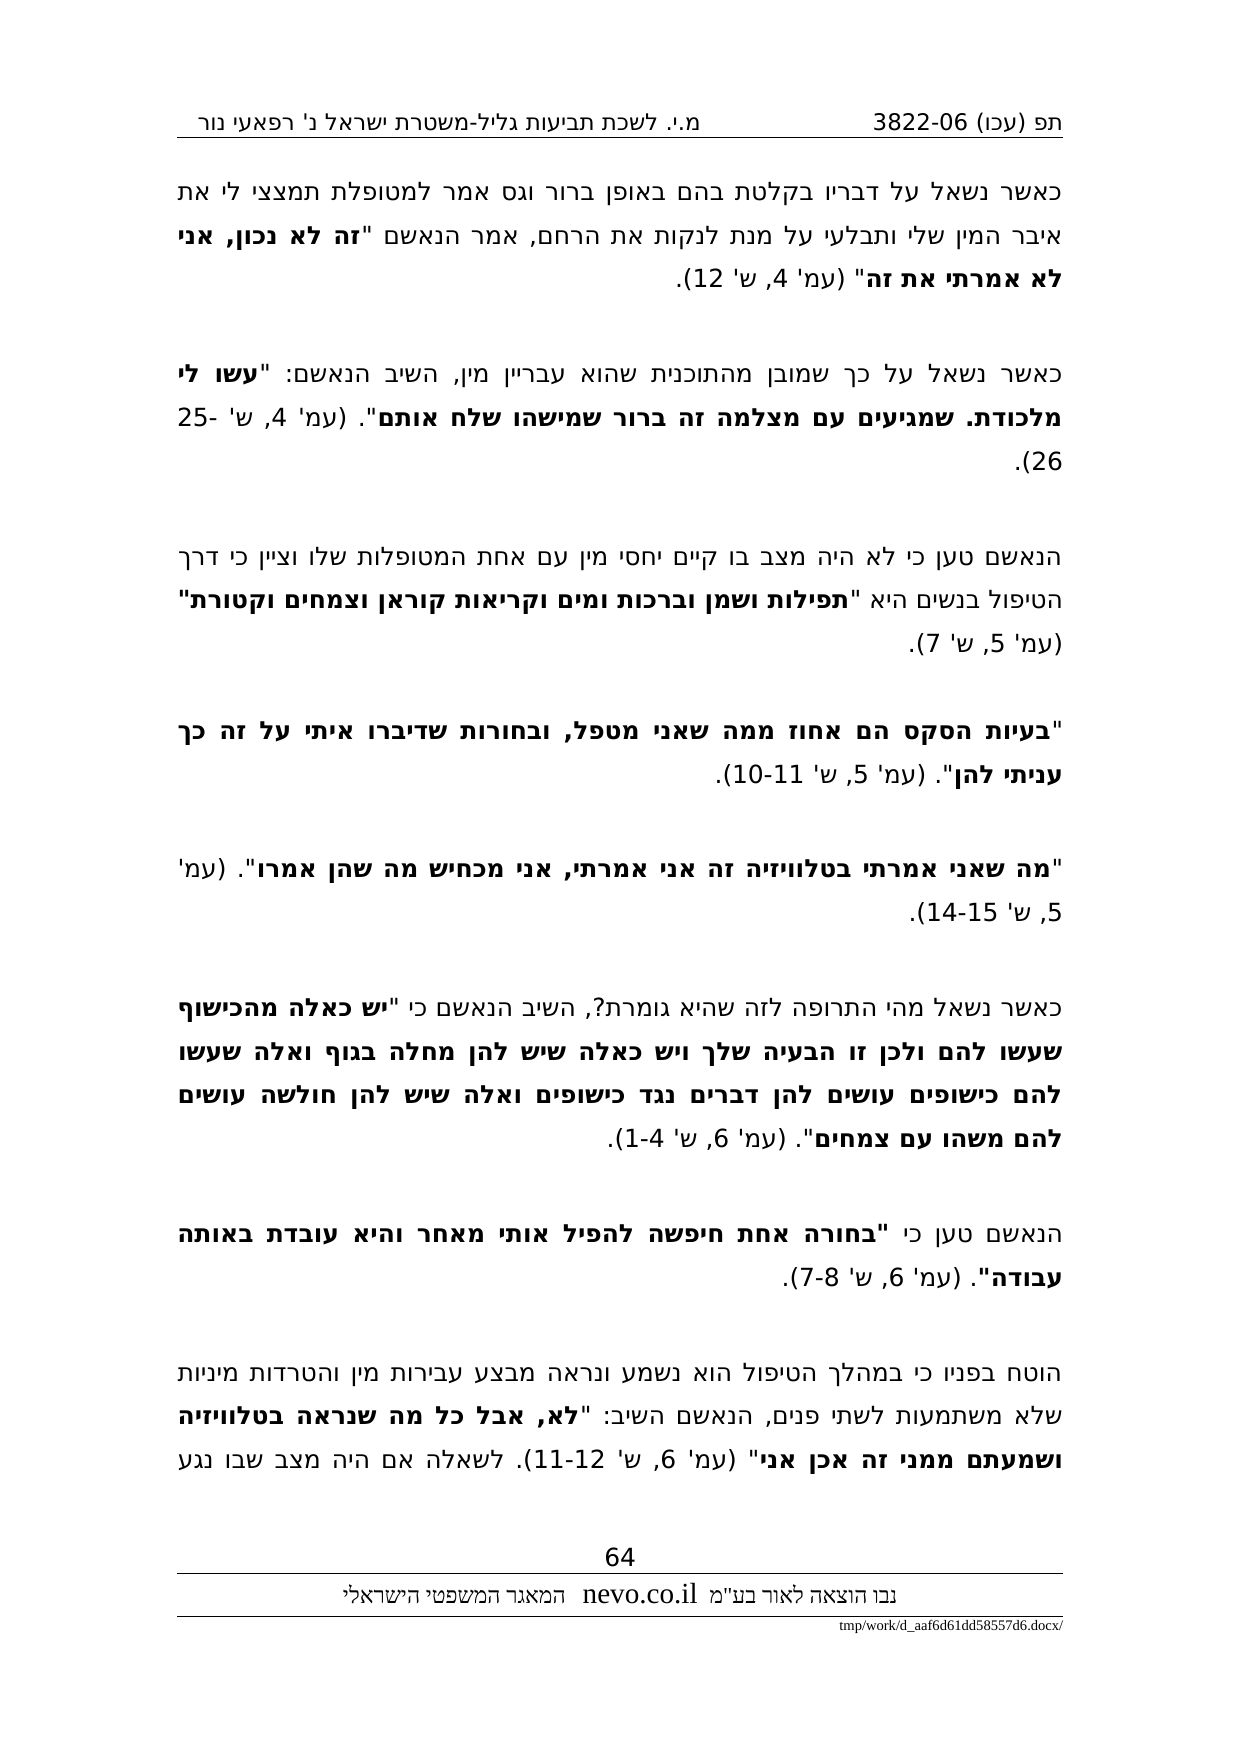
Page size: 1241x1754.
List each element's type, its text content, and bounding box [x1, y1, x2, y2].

text "מה שאני אמרתי בטלוויזיה זה אני אמרתי, אני מכחיש מה שהן אמרו". (עמ' 5, ש' 14-15). [177, 855, 1063, 928]
text הנאשם טען כי לא היה מצב בו קיים יחסי מין עם אחת המטופלות שלו וציין כי דרך הטיפול בנשים היא "תפילות ושמן וברכות ומים וקריאות קוראן וצמחים וקטורת" (עמ' 5, ש' 7). [177, 542, 1063, 658]
text כאשר נשאל על דבריו בקלטת בהם באופן ברור וגס אמר למטופלת תמצצי לי את איבר המין שלי ותבלעי על מנת לנקות את הרחם, אמר הנאשם "זה לא נכון, אני לא אמרתי את זה" (עמ' 4, ש' 12). [177, 177, 1063, 294]
text הנאשם טען כי "בחורה אחת חיפשה להפיל אותי מאחר והיא עובדת באותה עבודה". (עמ' 6, ש' 7-8). [177, 1219, 1063, 1292]
text כאשר נשאל מהי התרופה לזה שהיא גומרת?, השיב הנאשם כי "יש כאלה מהכישוף שעשו להם ולכן זו הבעיה שלך ויש כאלה שיש להן מחלה בגוף ואלה שעשו להם כישופים עושים להן דברים נגד כישופים ואלה שיש להן חולשה עושים להם משהו עם צמחים". (עמ' 6, ש' 1-4). [177, 993, 1063, 1154]
text "בעיות הסקס הם אחוז ממה שאני מטפל, ובחורות שדיברו איתי על זה כך עניתי להן". (עמ' 5, ש' 10-11). [177, 716, 1063, 789]
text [177, 1358, 1063, 1474]
text כאשר נשאל על כך שמובן מהתוכנית שהוא עבריין מין, השיב הנאשם: "עשו לי מלכודת. שמגיעים עם מצלמה זה ברור שמישהו שלח אותם". (עמ' 4, ש' 25-26). [177, 359, 1063, 476]
